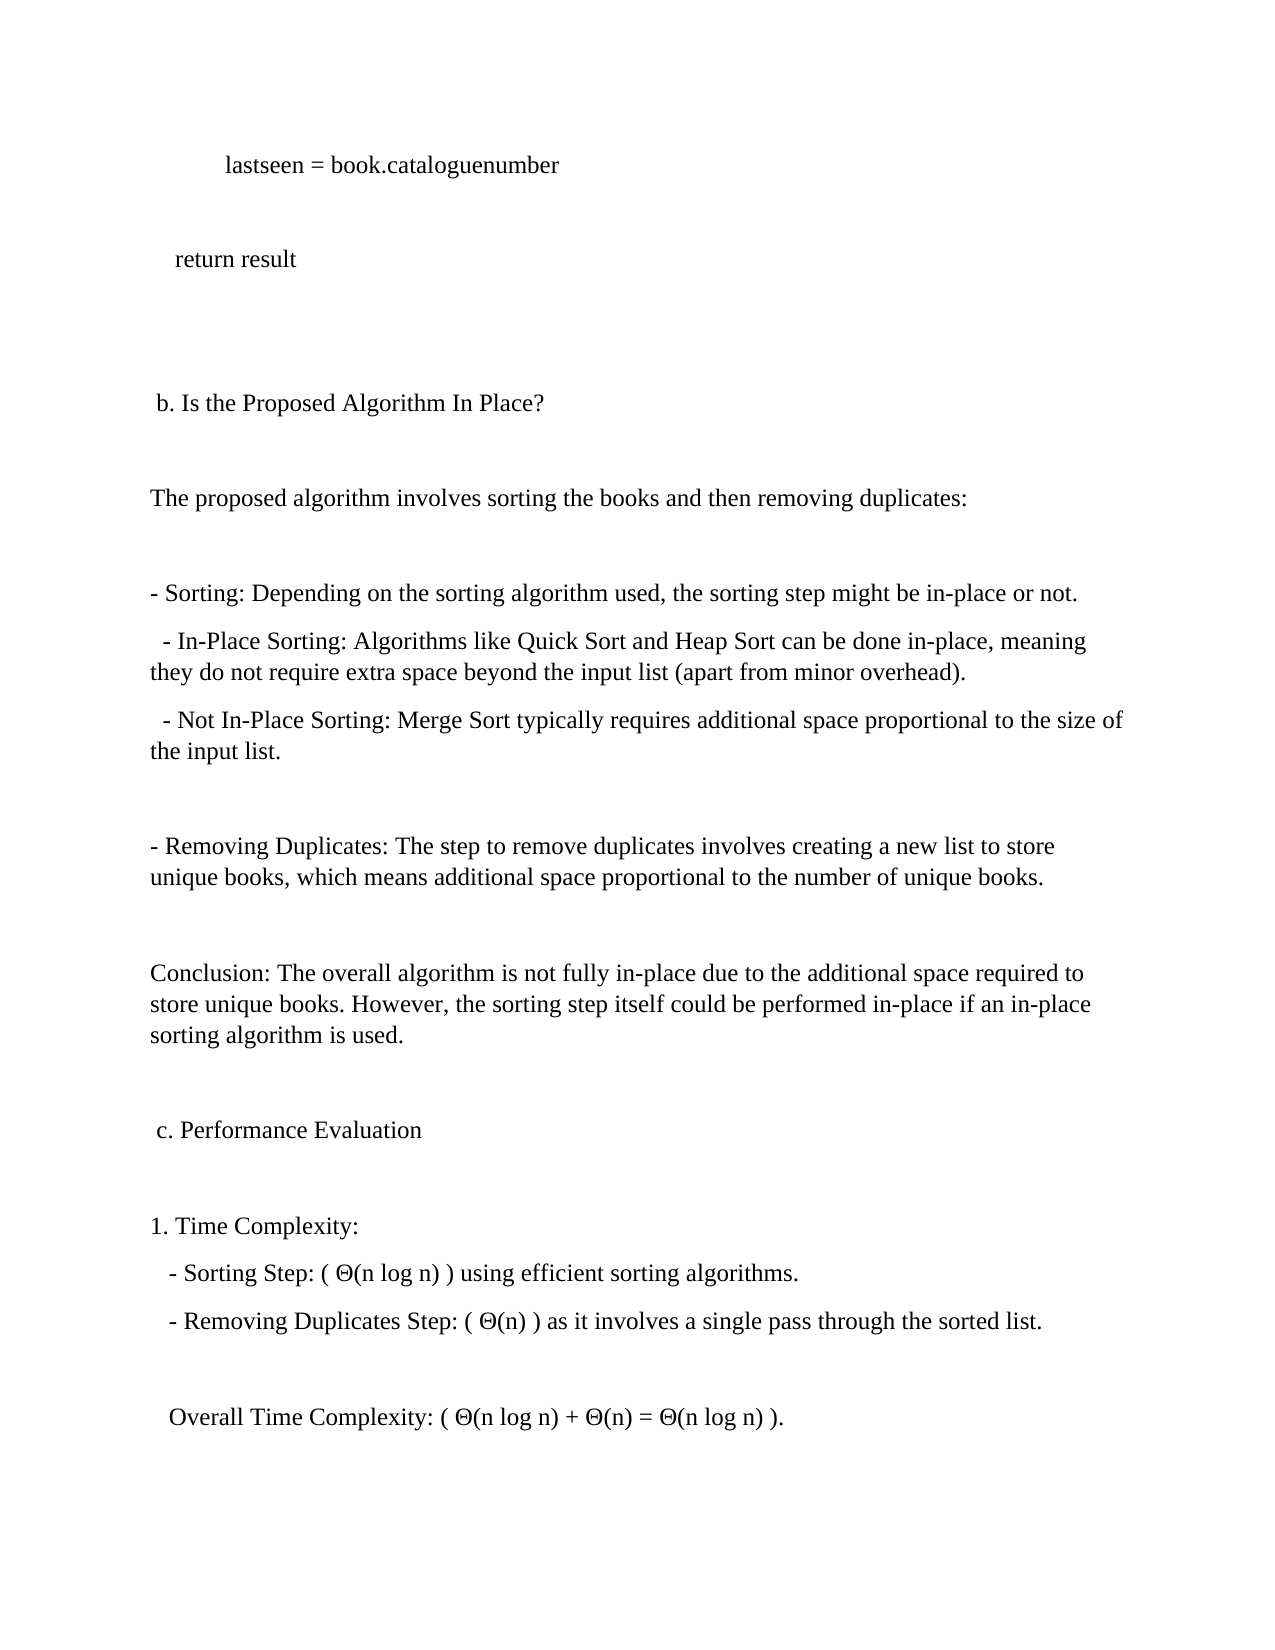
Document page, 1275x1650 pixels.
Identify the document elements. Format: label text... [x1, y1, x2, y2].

text 1. Time Complexity: [150, 1211, 1125, 1239]
text Overall Time Complexity: ( Θ(n log n) + Θ(n) = Θ(n log n) ). [150, 1402, 1125, 1430]
text c. Performance Evaluation [150, 1115, 1125, 1144]
text - Sorting Step: ( Θ(n log n) ) using efficient sorting algorithms. [150, 1258, 1125, 1287]
text - In-Place Sorting: Algorithms like Quick Sort and Heap Sort can be done in-place, meaning they do not require extra space beyond the input list (apart from minor overhead). [150, 626, 1125, 686]
text - Removing Duplicates Step: ( Θ(n) ) as it involves a single pass through the sorted list. [150, 1306, 1125, 1335]
text lastseen = book.cataloguenumber [150, 150, 1125, 179]
text return result [150, 244, 1125, 273]
text - Not In-Place Sorting: Merge Sort typically requires additional space proportional to the size of the input list. [150, 705, 1125, 765]
text Conclusion: The overall algorithm is not fully in-place due to the additional space required to store unique books. However, the sorting step itself could be performed in-place if an in-place sorting algorithm is used. [150, 958, 1125, 1049]
text - Sorting: Depending on the sorting algorithm used, the sorting step might be in-place or not. [150, 578, 1125, 607]
text The proposed algorithm involves sorting the books and then removing duplicates: [150, 483, 1125, 512]
text b. Is the Proposed Algorithm In Place? [150, 388, 1125, 416]
text - Removing Duplicates: The step to remove duplicates involves creating a new list to store unique books, which means additional space proportional to the number of unique books. [150, 831, 1125, 891]
